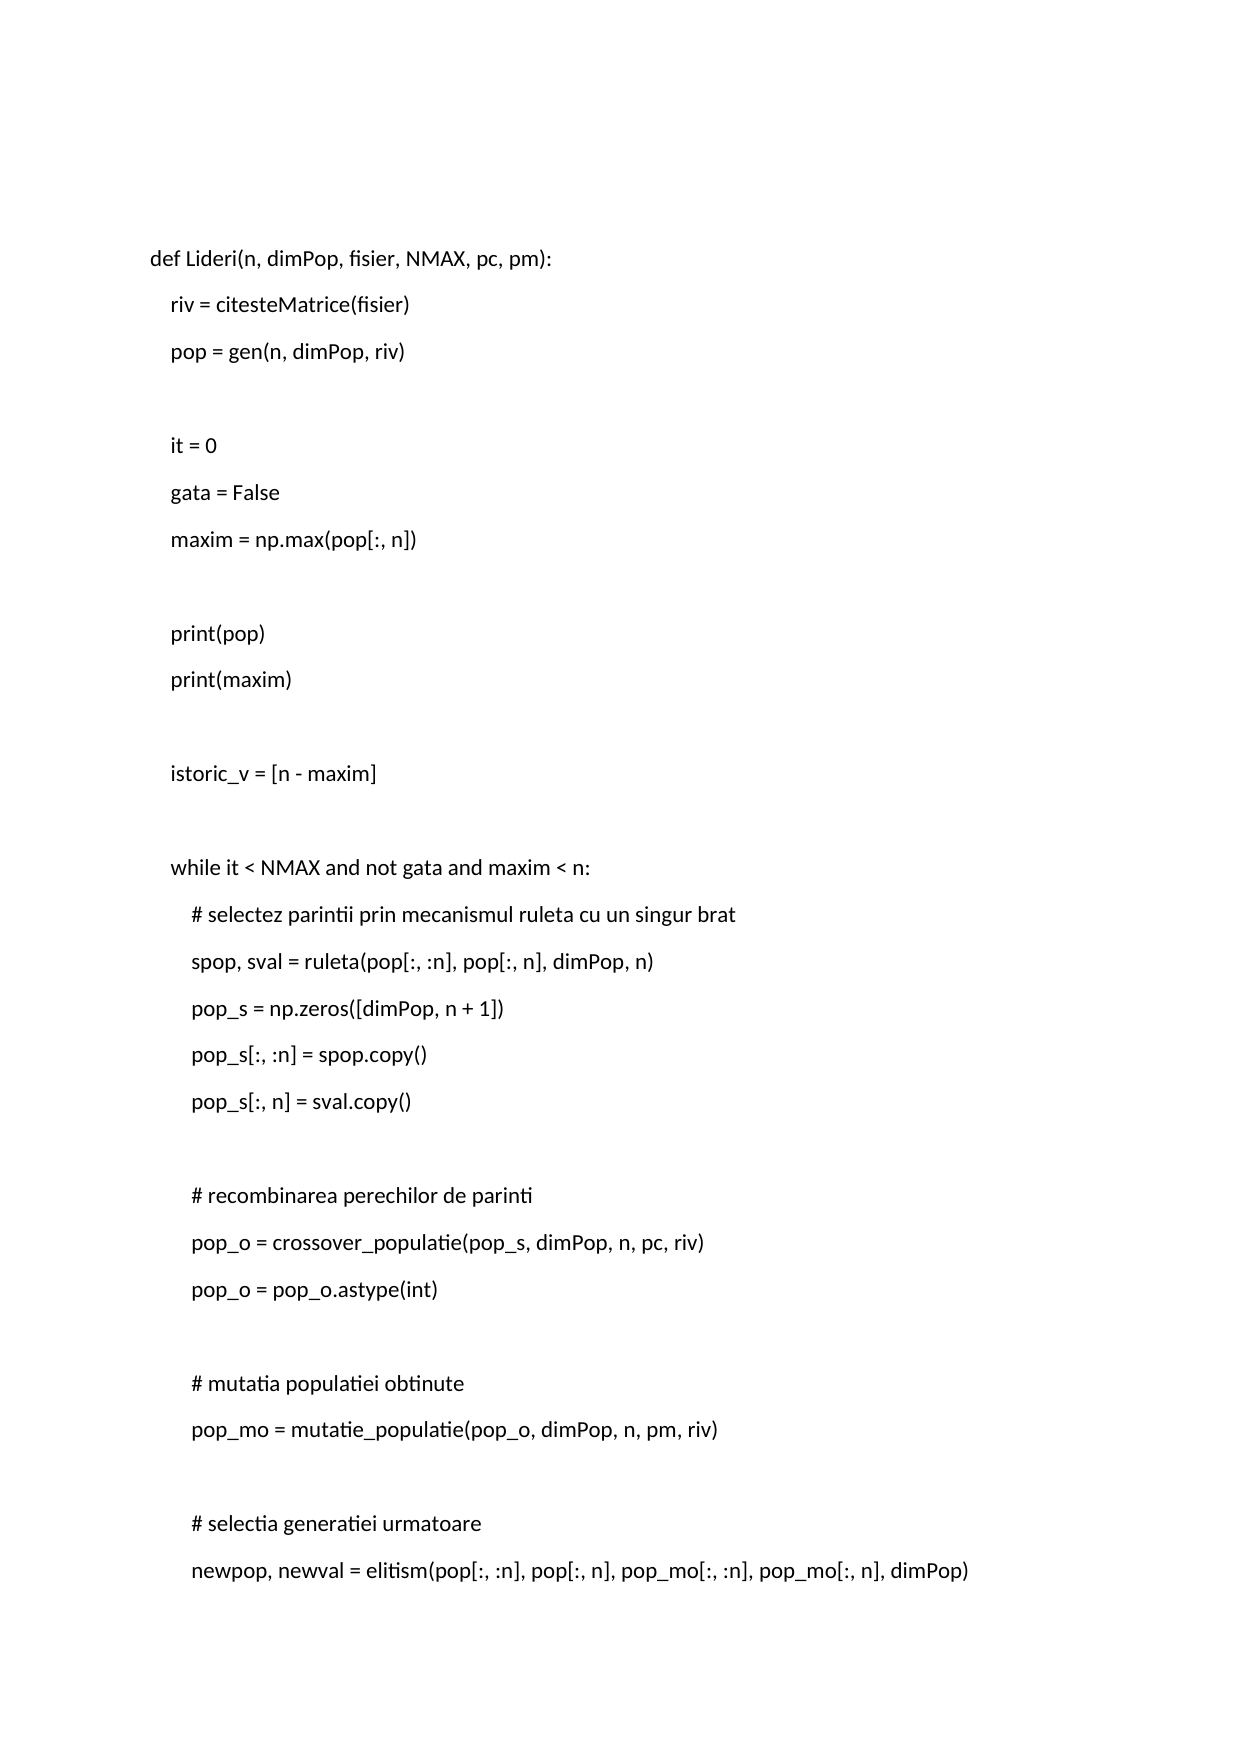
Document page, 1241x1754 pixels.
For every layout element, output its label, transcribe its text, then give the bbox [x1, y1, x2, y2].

text gata = False [150, 478, 1090, 506]
text newpop, newval = elitism(pop[:, :n], pop[:, n], pop_mo[:, :n], pop_mo[:, n], dimPop) [150, 1556, 1090, 1584]
text pop_s[:, n] = sval.copy() [150, 1087, 1090, 1116]
text # selectez parintii prin mecanismul ruleta cu un singur brat [150, 900, 1090, 928]
text # recombinarea perechilor de parinti [150, 1181, 1090, 1209]
text while it < NMAX and not gata and maxim < n: [150, 853, 1090, 881]
text it = 0 [150, 431, 1090, 459]
text pop_o = crossover_populatie(pop_s, dimPop, n, pc, riv) [150, 1228, 1090, 1256]
text print(pop) [150, 619, 1090, 647]
text maxim = np.max(pop[:, n]) [150, 525, 1090, 553]
text istoric_v = [n - maxim] [150, 759, 1090, 787]
text pop_mo = mutatie_populatie(pop_o, dimPop, n, pm, riv) [150, 1416, 1090, 1444]
text spop, sval = ruleta(pop[:, :n], pop[:, n], dimPop, n) [150, 947, 1090, 975]
text pop_o = pop_o.astype(int) [150, 1275, 1090, 1303]
text print(maxim) [150, 666, 1090, 694]
text def Lideri(n, dimPop, fisier, NMAX, pc, pm): [150, 244, 1090, 272]
text pop_s[:, :n] = spop.copy() [150, 1041, 1090, 1069]
text pop = gen(n, dimPop, riv) [150, 337, 1090, 366]
text riv = citesteMatrice(fisier) [150, 291, 1090, 319]
text # selectia generatiei urmatoare [150, 1509, 1090, 1537]
text # mutatia populatiei obtinute [150, 1369, 1090, 1397]
text pop_s = np.zeros([dimPop, n + 1]) [150, 994, 1090, 1022]
